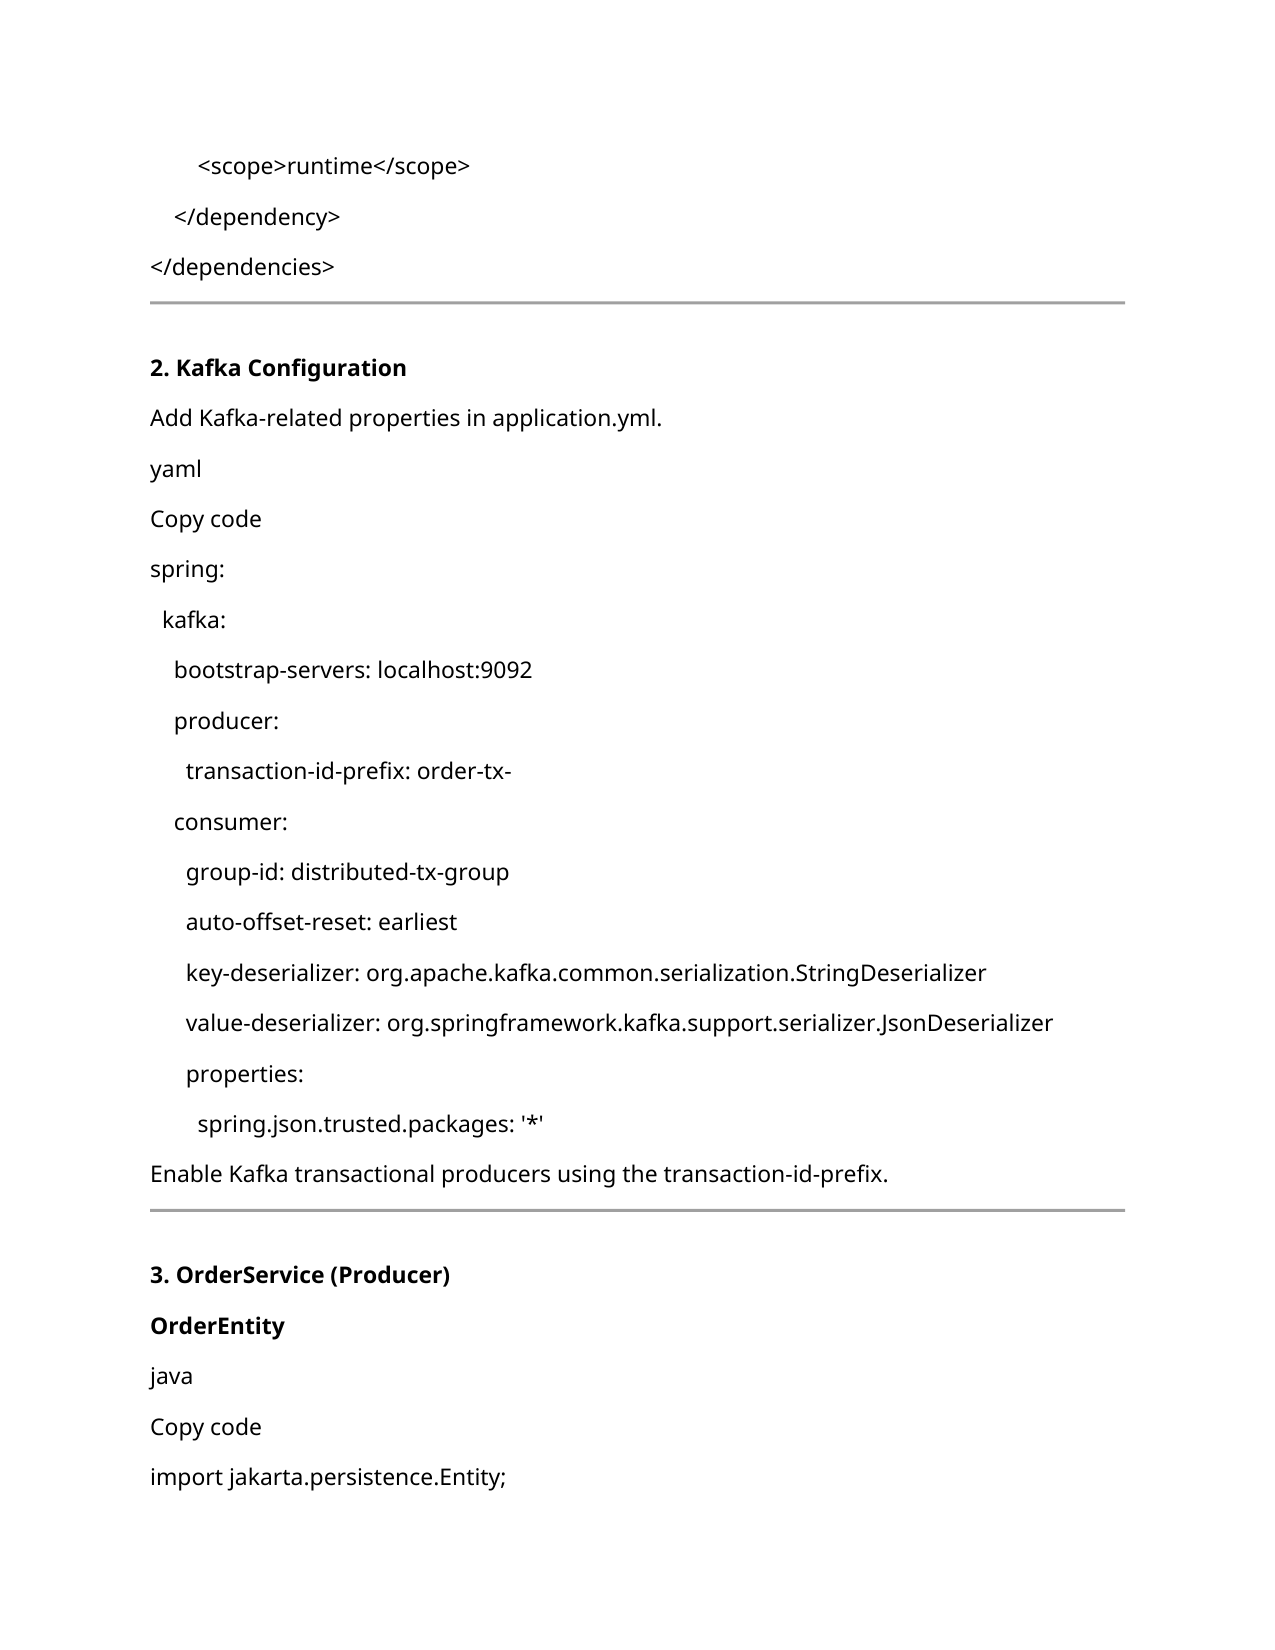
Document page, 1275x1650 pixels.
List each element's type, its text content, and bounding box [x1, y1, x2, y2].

text </dependencies> [150, 251, 1125, 282]
text key-deserializer: org.apache.kafka.common.serialization.StringDeserializer [150, 957, 1125, 988]
text auto-offset-reset: earliest [150, 906, 1125, 937]
text producer: [150, 704, 1125, 736]
text Copy code [150, 1410, 1125, 1442]
text spring: [150, 553, 1125, 584]
text 2. Kafka Configuration [150, 352, 1125, 383]
text Add Kafka-related properties in application.yml. [150, 402, 1125, 433]
text spring.json.trusted.packages: '*' [150, 1108, 1125, 1139]
text </dependency> [150, 200, 1125, 232]
text 3. OrderService (Producer) [150, 1259, 1125, 1290]
text java [150, 1360, 1125, 1391]
text OrderEntity [150, 1309, 1125, 1341]
text group-id: distributed-tx-group [150, 856, 1125, 887]
text kafka: [150, 604, 1125, 635]
text consumer: [150, 805, 1125, 837]
text Copy code [150, 503, 1125, 534]
text value-deserializer: org.springframework.kafka.support.serializer.JsonDeserializer [150, 1007, 1125, 1038]
text <scope>runtime</scope> [150, 150, 1125, 181]
text transaction-id-prefix: order-tx- [150, 755, 1125, 786]
text Enable Kafka transactional producers using the transaction-id-prefix. [150, 1158, 1125, 1189]
text bootstrap-servers: localhost:9092 [150, 654, 1125, 685]
text import jakarta.persistence.Entity; [150, 1461, 1125, 1492]
text yaml [150, 452, 1125, 484]
text properties: [150, 1057, 1125, 1089]
